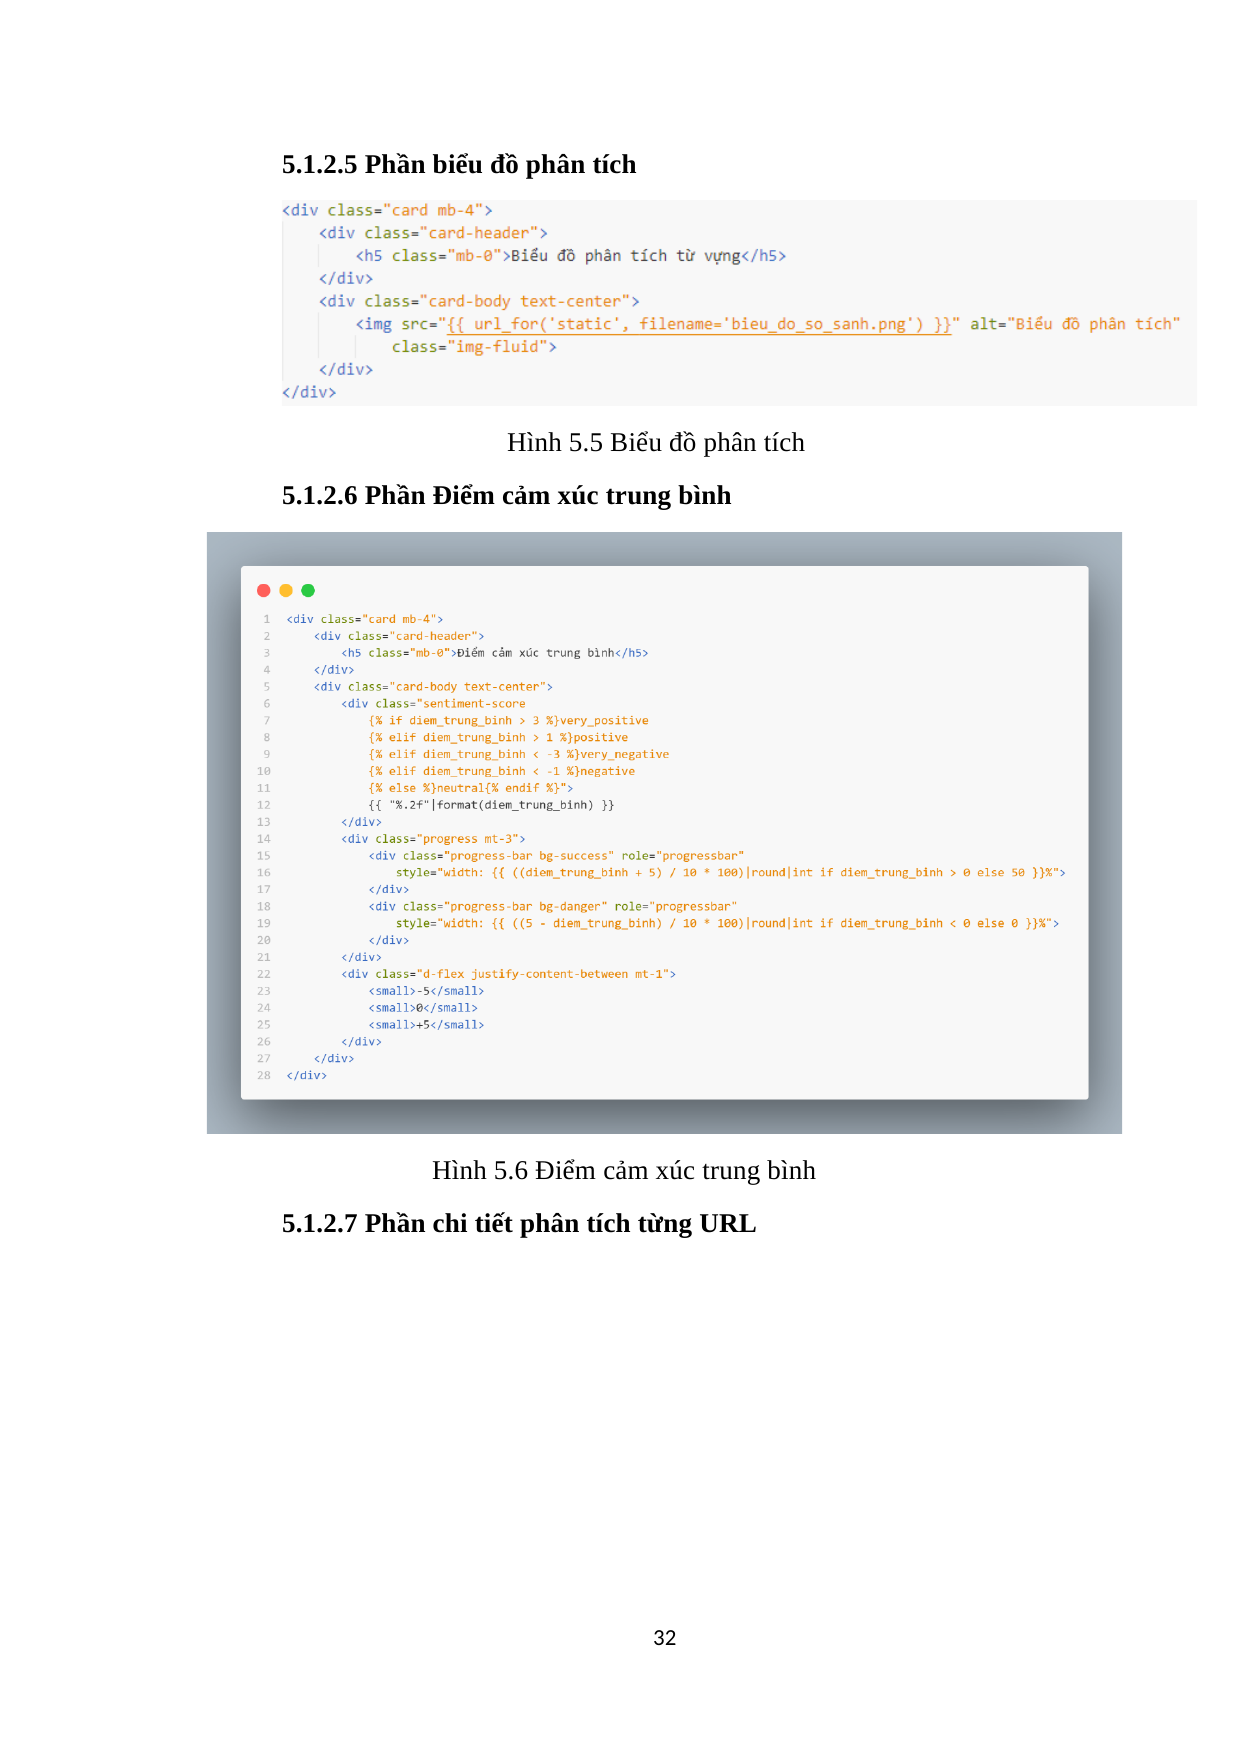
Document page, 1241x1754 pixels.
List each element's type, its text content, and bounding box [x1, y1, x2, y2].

picture [206, 532, 1123, 1134]
text 5.1.2.7 Phần chi tiết phân tích từng URL [207, 1207, 1122, 1238]
text Hình 5.5 Biểu đồ phân tích [432, 426, 1122, 457]
text 5.1.2.5 Phần biểu đồ phân tích [207, 148, 1122, 179]
text Hình 5.6 Điểm cảm xúc trung bình [357, 1154, 1122, 1185]
text 5.1.2.6 Phần Điểm cảm xúc trung bình [207, 479, 1122, 510]
picture [281, 200, 1198, 406]
